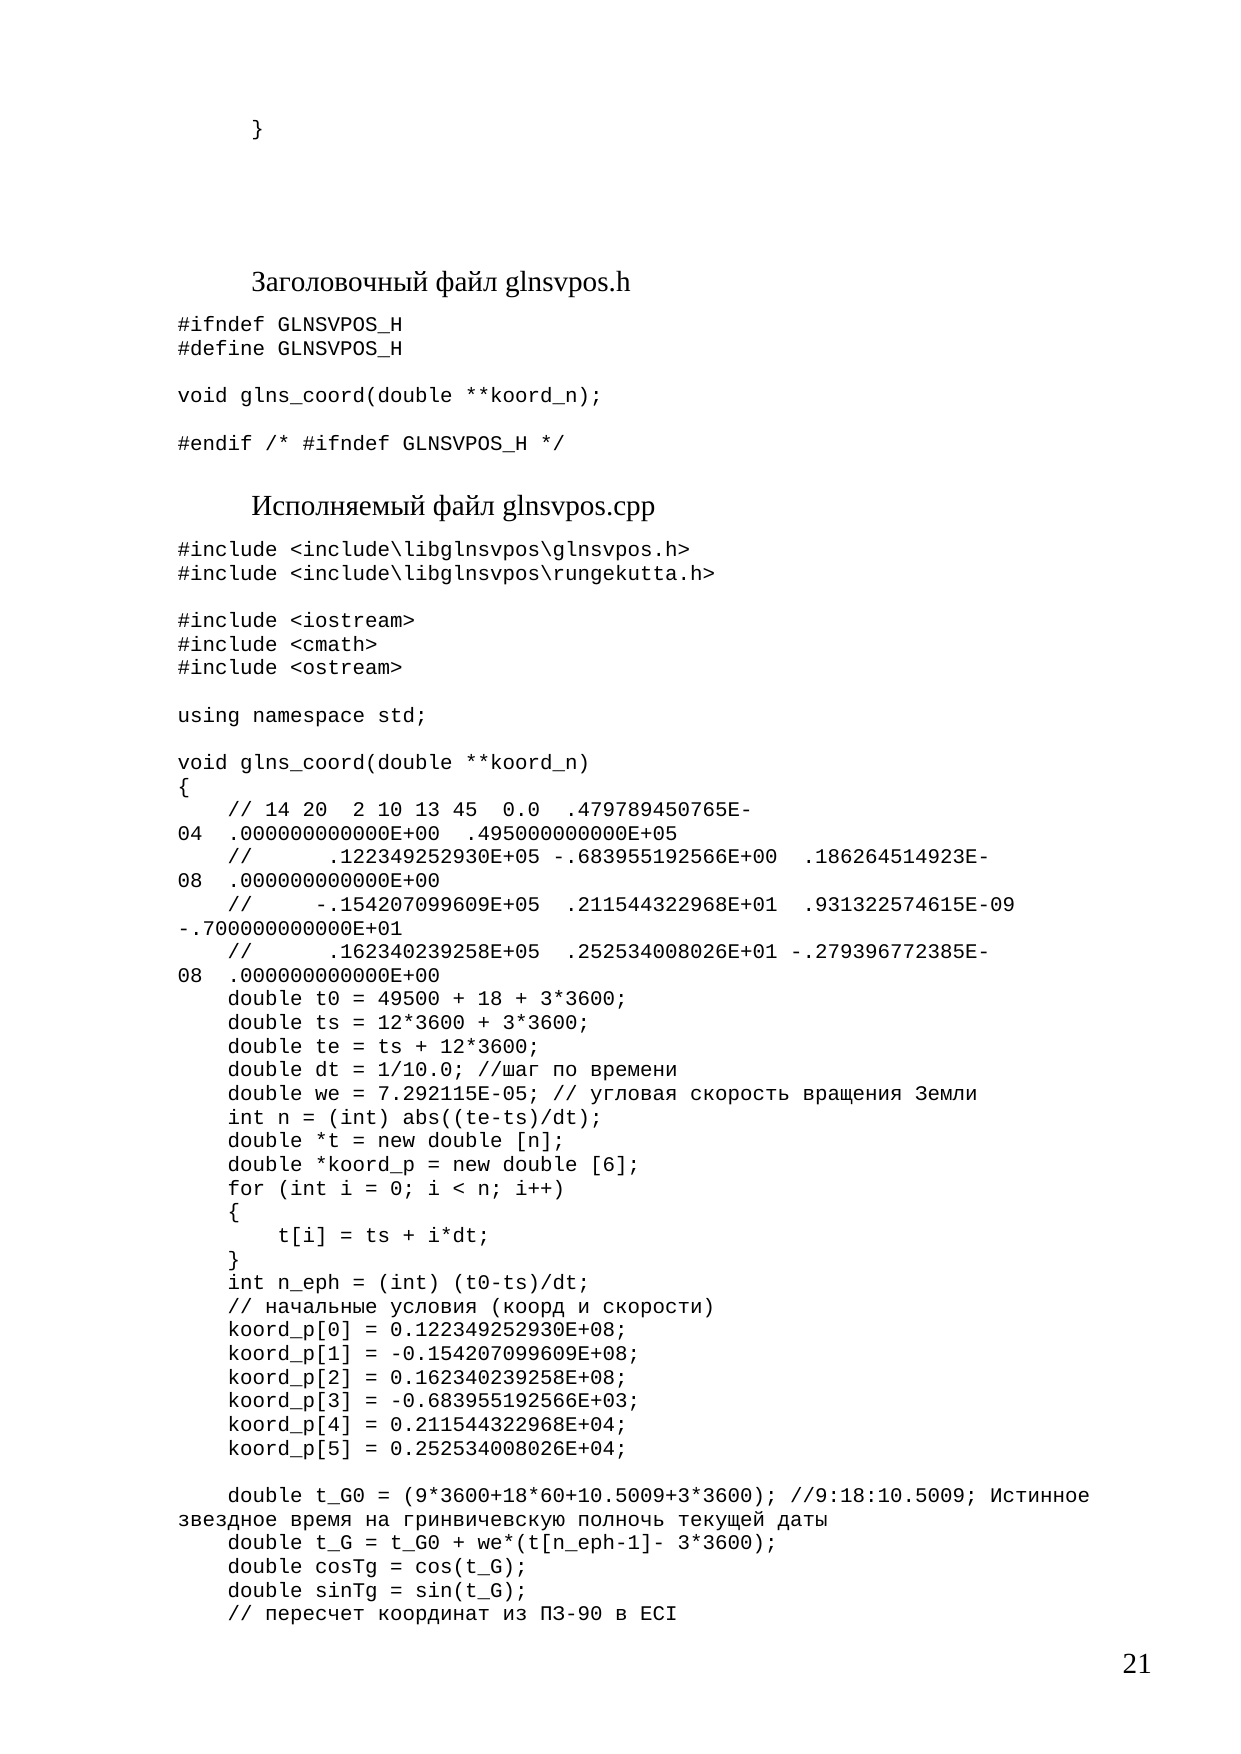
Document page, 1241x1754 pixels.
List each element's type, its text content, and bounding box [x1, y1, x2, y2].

text double *t = new double [n]; [177, 1130, 1152, 1154]
text Исполняемый файл glnsvpos.cpp [177, 488, 1152, 522]
text double *koord_p = new double [6]; [177, 1154, 1152, 1178]
text #endif /* #ifndef GLNSVPOS_H */ [177, 432, 1152, 456]
text #include <iostream> [177, 610, 1152, 634]
text { [177, 1201, 1152, 1225]
text koord_p[4] = 0.211544322968E+04; [177, 1414, 1152, 1438]
text double cosTg = cos(t_G); [177, 1556, 1152, 1579]
text Заголовочный файл glnsvpos.h [177, 264, 1152, 297]
text // .122349252930E+05 -.683955192566E+00 .186264514923E-08 .000000000000E+00 [177, 847, 1152, 894]
text // начальные условия (коорд и скорости) [177, 1296, 1152, 1319]
text #include <cmath> [177, 634, 1152, 657]
text koord_p[2] = 0.162340239258E+08; [177, 1367, 1152, 1390]
text koord_p[1] = -0.154207099609E+08; [177, 1343, 1152, 1367]
text double t0 = 49500 + 18 + 3*3600; [177, 988, 1152, 1012]
text double te = ts + 12*3600; [177, 1036, 1152, 1059]
text void glns_coord(double **koord_n); [177, 385, 1152, 409]
text { [177, 776, 1152, 799]
text int n_eph = (int) (t0-ts)/dt; [177, 1272, 1152, 1296]
text koord_p[3] = -0.683955192566E+03; [177, 1390, 1152, 1414]
text using namespace std; [177, 705, 1152, 728]
text double t_G = t_G0 + we*(t[n_eph-1]- 3*3600); [177, 1532, 1152, 1556]
text for (int i = 0; i < n; i++) [177, 1178, 1152, 1201]
text double ts = 12*3600 + 3*3600; [177, 1012, 1152, 1036]
text koord_p[5] = 0.252534008026E+04; [177, 1438, 1152, 1461]
text koord_p[0] = 0.122349252930E+08; [177, 1319, 1152, 1343]
text #include <include\libglnsvpos\rungekutta.h> [177, 563, 1152, 586]
text // .162340239258E+05 .252534008026E+01 -.279396772385E-08 .000000000000E+00 [177, 941, 1152, 988]
text // 14 20 2 10 13 45 0.0 .479789450765E-04 .000000000000E+00 .495000000000E+05 [177, 799, 1152, 847]
text // пересчет координат из ПЗ-90 в ECI [177, 1603, 1152, 1627]
text #ifndef GLNSVPOS_H [177, 314, 1152, 338]
text // -.154207099609E+05 .211544322968E+01 .931322574615E-09 -.700000000000E+01 [177, 894, 1152, 941]
text } [177, 1248, 1152, 1272]
text double we = 7.292115E-05; // угловая скорость вращения Земли [177, 1083, 1152, 1107]
text #include <include\libglnsvpos\glnsvpos.h> [177, 539, 1152, 563]
text #include <ostream> [177, 657, 1152, 681]
text int n = (int) abs((te-ts)/dt); [177, 1107, 1152, 1130]
text double sinTg = sin(t_G); [177, 1579, 1152, 1603]
text t[i] = ts + i*dt; [177, 1225, 1152, 1248]
text double t_G0 = (9*3600+18*60+10.5009+3*3600); //9:18:10.5009; Истинное звездное время на гринвичевскую полночь текущей даты [177, 1485, 1152, 1532]
text } [177, 118, 1152, 142]
text #define GLNSVPOS_H [177, 338, 1152, 362]
text void glns_coord(double **koord_n) [177, 752, 1152, 776]
text double dt = 1/10.0; //шаг по времени [177, 1059, 1152, 1083]
